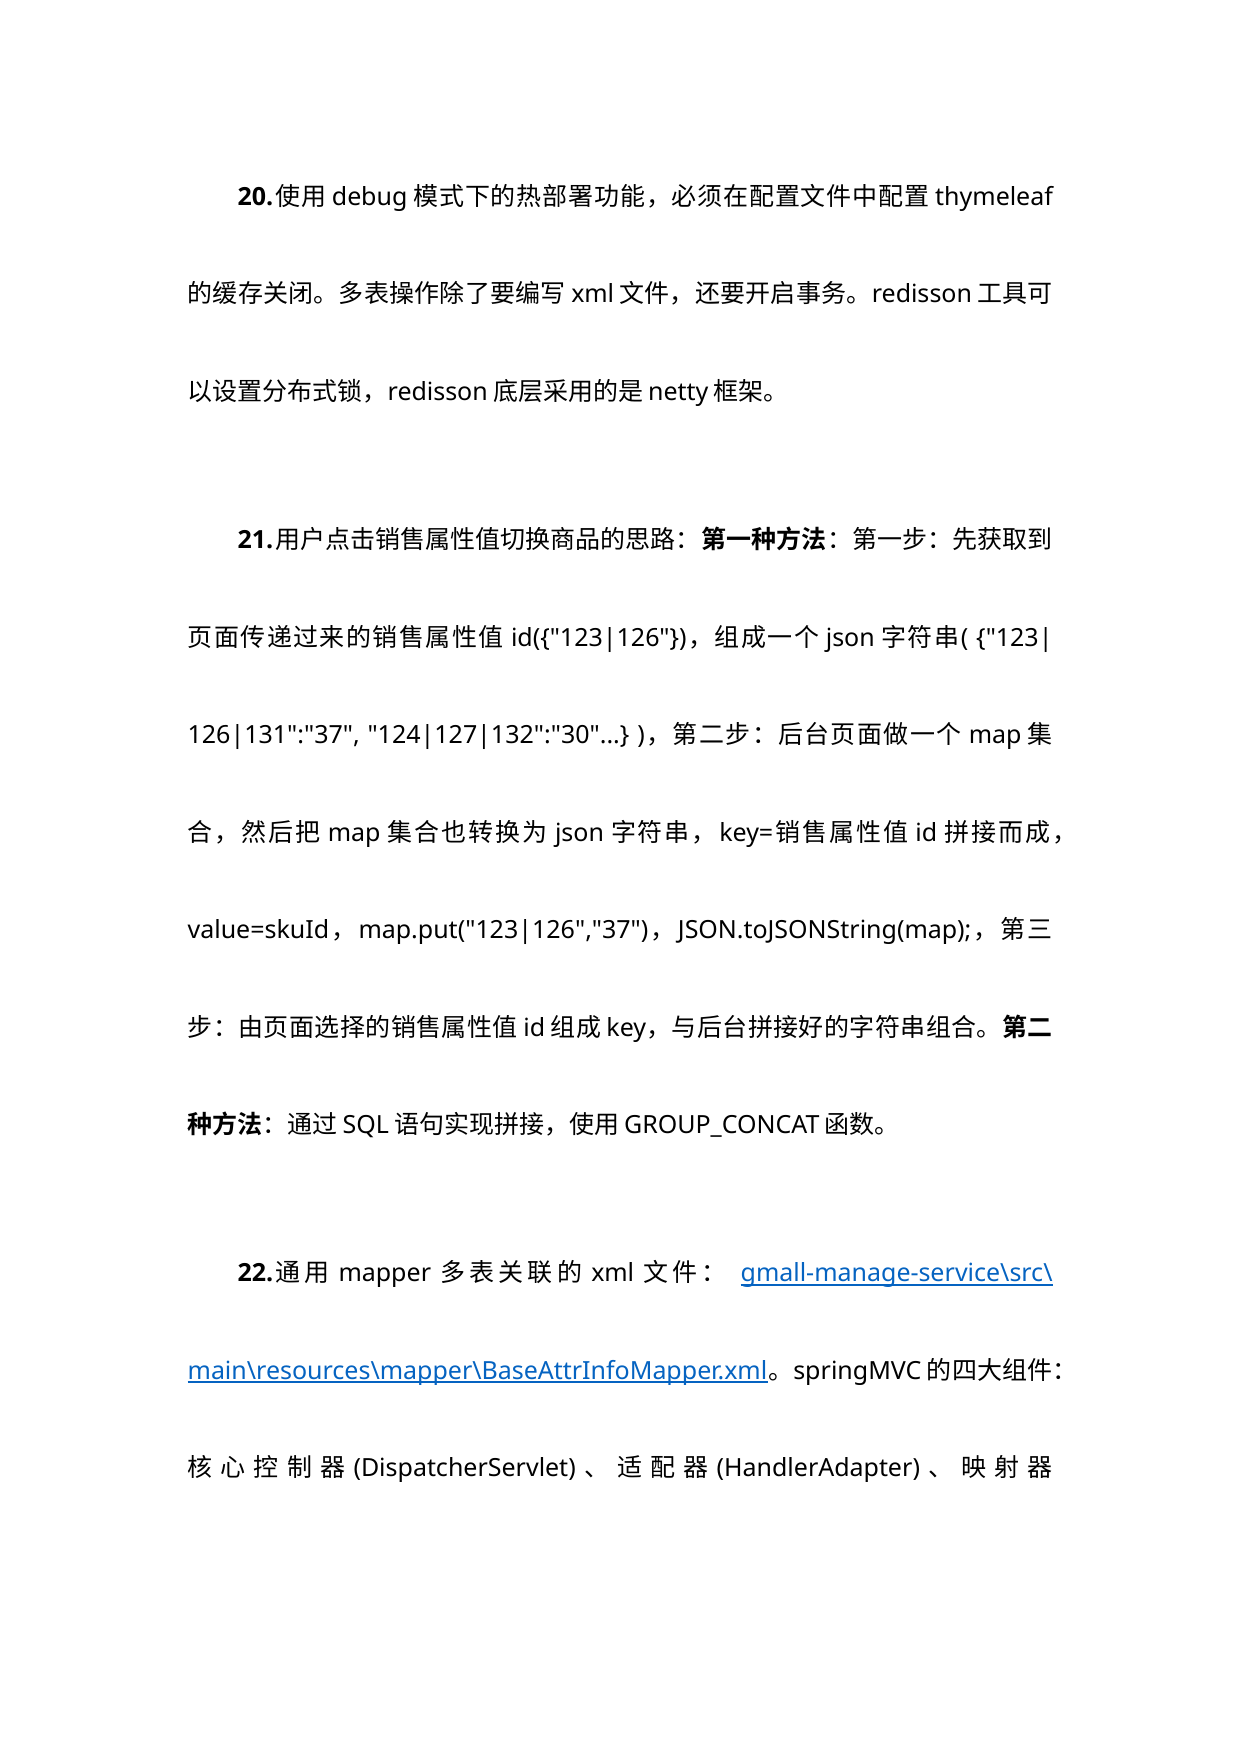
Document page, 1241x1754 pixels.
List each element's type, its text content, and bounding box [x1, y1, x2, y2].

list 用户点击销售属性值切换商品的思路：第一种方法：第一步：先获取到页面传递过来的销售属性值id({"123|126"})，组成一个json字符串( {"123|126|131":"37", "124|127|132":"30"...} )，第二步：后台页面做一个map集合，然后把map集合也转换为json字符串，key=销售属性值id拼接而成，value=skuId，map.put("123|126","37")，JSON.toJSONString(map);，第三步：由页面选择的销售属性值id组成key，与后台拼接好的字符串组合。第二种方法：通过SQL语句实现拼接，使用GROUP_CONCAT函数。 [187, 505, 1053, 1155]
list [187, 1238, 1053, 1498]
list 使用debug模式下的热部署功能，必须在配置文件中配置thymeleaf的缓存关闭。多表操作除了要编写xml文件，还要开启事务。redisson工具可以设置分布式锁，redisson底层采用的是netty框架。 [187, 162, 1053, 422]
